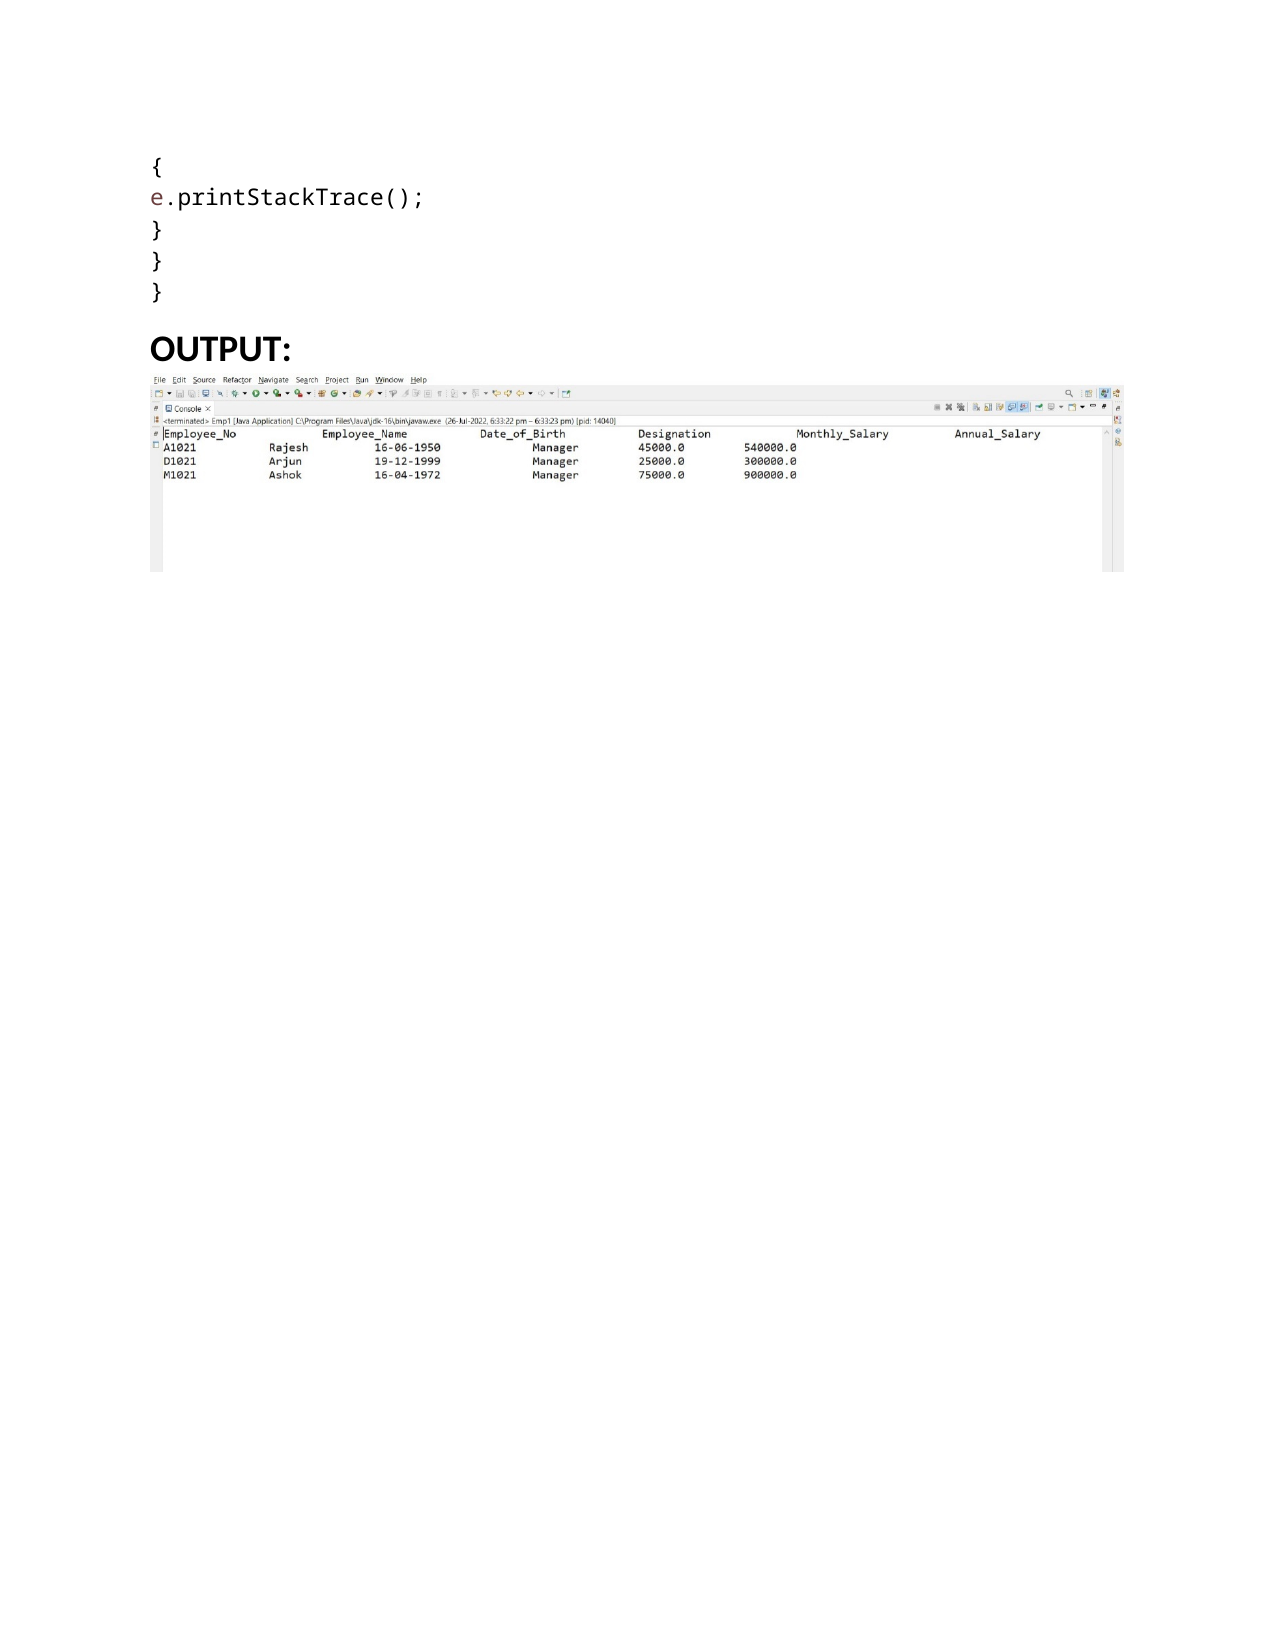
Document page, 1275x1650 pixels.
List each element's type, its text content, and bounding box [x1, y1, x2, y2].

text { [150, 150, 1125, 181]
picture [150, 373, 1124, 572]
text } [150, 275, 1125, 306]
text } [150, 212, 1125, 244]
text } [150, 244, 1125, 275]
text e.printStackTrace(); [150, 181, 1125, 212]
